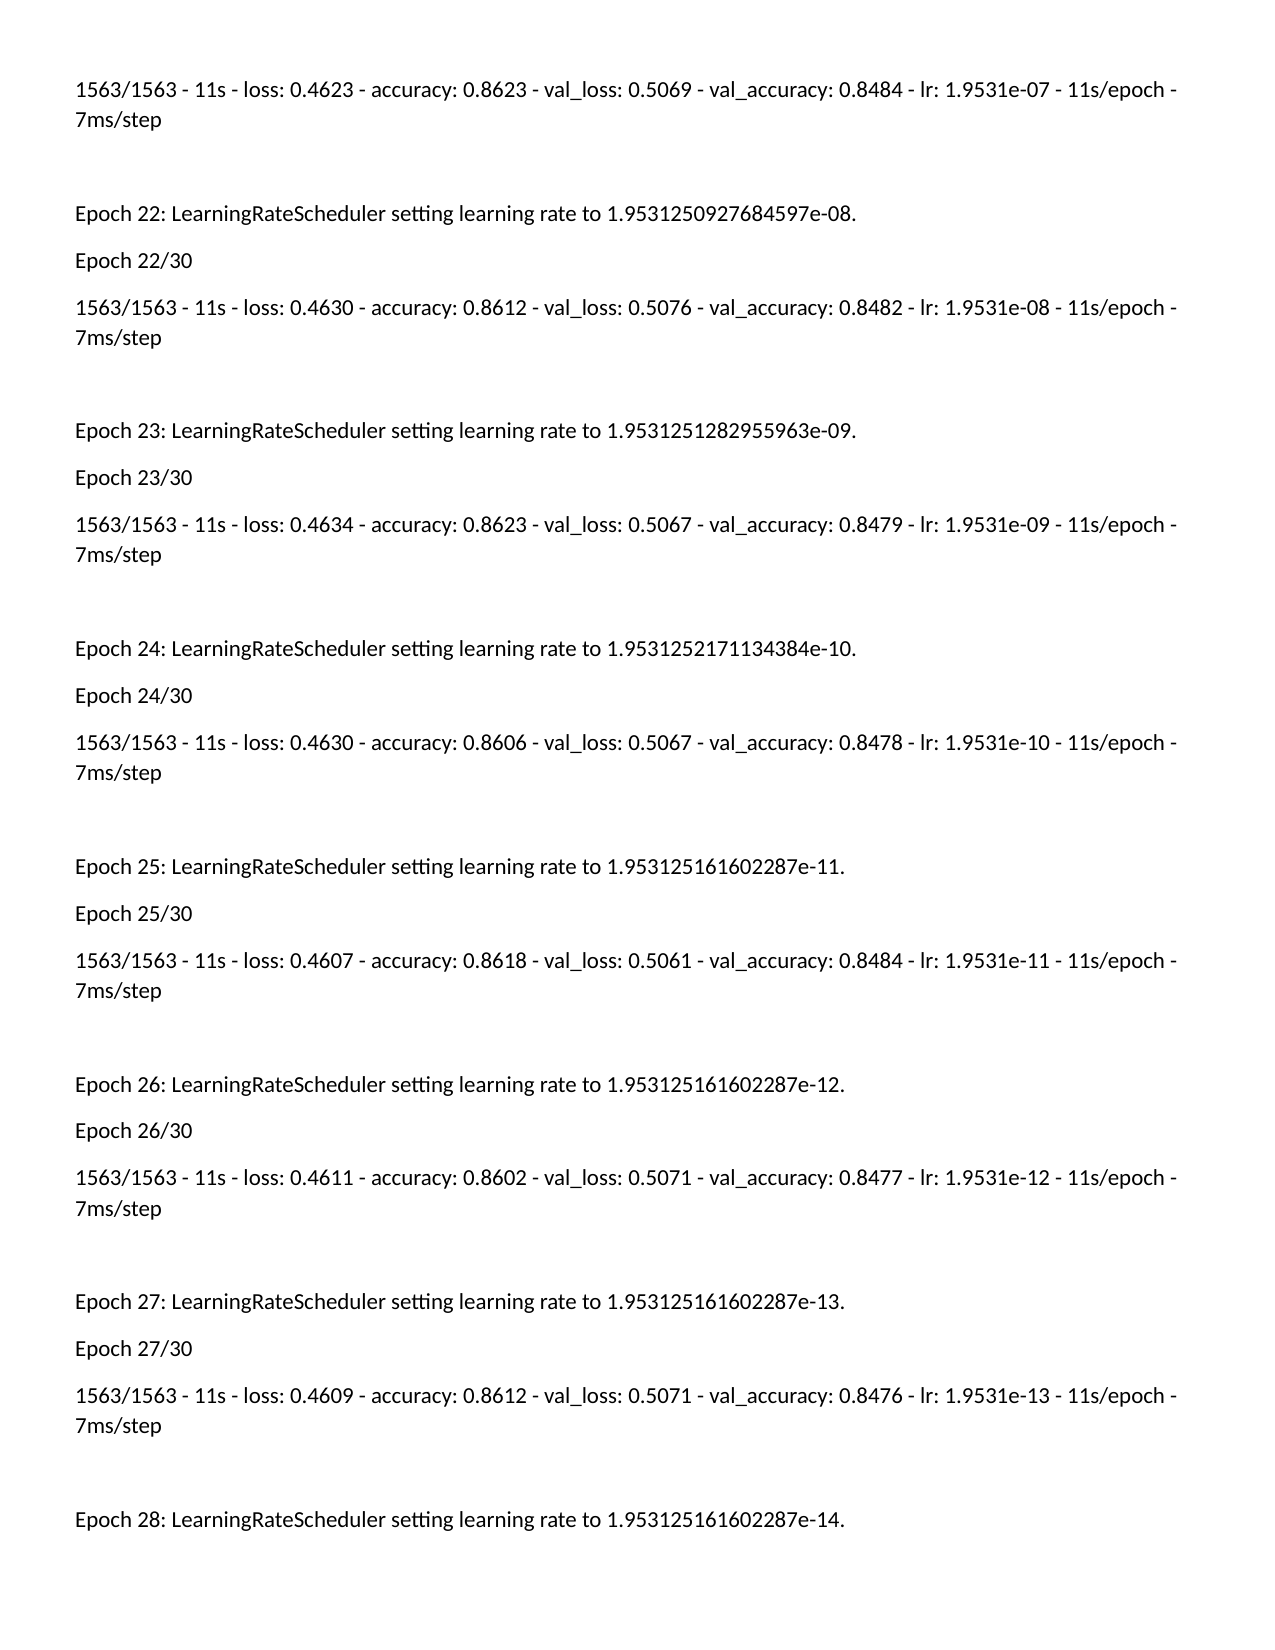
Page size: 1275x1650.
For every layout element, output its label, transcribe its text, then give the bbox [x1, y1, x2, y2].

text Epoch 26/30 [75, 1117, 1200, 1145]
text Epoch 26: LearningRateScheduler setting learning rate to 1.953125161602287e-12. [75, 1070, 1200, 1098]
text Epoch 24: LearningRateScheduler setting learning rate to 1.9531252171134384e-10. [75, 634, 1200, 662]
text Epoch 23: LearningRateScheduler setting learning rate to 1.9531251282955963e-09. [75, 417, 1200, 445]
text Epoch 25/30 [75, 899, 1200, 927]
text 1563/1563 - 11s - loss: 0.4611 - accuracy: 0.8602 - val_loss: 0.5071 - val_accuracy: 0.8477 - lr: 1.9531e-12 - 11s/epoch - 7ms/step [75, 1163, 1200, 1222]
text 1563/1563 - 11s - loss: 0.4630 - accuracy: 0.8606 - val_loss: 0.5067 - val_accuracy: 0.8478 - lr: 1.9531e-10 - 11s/epoch - 7ms/step [75, 728, 1200, 786]
text Epoch 22/30 [75, 246, 1200, 274]
text 1563/1563 - 11s - loss: 0.4607 - accuracy: 0.8618 - val_loss: 0.5061 - val_accuracy: 0.8484 - lr: 1.9531e-11 - 11s/epoch - 7ms/step [75, 946, 1200, 1004]
text Epoch 27/30 [75, 1334, 1200, 1362]
text Epoch 22: LearningRateScheduler setting learning rate to 1.9531250927684597e-08. [75, 199, 1200, 227]
text Epoch 23/30 [75, 463, 1200, 492]
text 1563/1563 - 11s - loss: 0.4630 - accuracy: 0.8612 - val_loss: 0.5076 - val_accuracy: 0.8482 - lr: 1.9531e-08 - 11s/epoch - 7ms/step [75, 293, 1200, 351]
text 1563/1563 - 11s - loss: 0.4634 - accuracy: 0.8623 - val_loss: 0.5067 - val_accuracy: 0.8479 - lr: 1.9531e-09 - 11s/epoch - 7ms/step [75, 510, 1200, 569]
text 1563/1563 - 11s - loss: 0.4609 - accuracy: 0.8612 - val_loss: 0.5071 - val_accuracy: 0.8476 - lr: 1.9531e-13 - 11s/epoch - 7ms/step [75, 1381, 1200, 1439]
text Epoch 27: LearningRateScheduler setting learning rate to 1.953125161602287e-13. [75, 1287, 1200, 1316]
text Epoch 24/30 [75, 681, 1200, 709]
text Epoch 25: LearningRateScheduler setting learning rate to 1.953125161602287e-11. [75, 852, 1200, 880]
text 1563/1563 - 11s - loss: 0.4623 - accuracy: 0.8623 - val_loss: 0.5069 - val_accuracy: 0.8484 - lr: 1.9531e-07 - 11s/epoch - 7ms/step [75, 75, 1200, 133]
text Epoch 28: LearningRateScheduler setting learning rate to 1.953125161602287e-14. [75, 1505, 1200, 1533]
